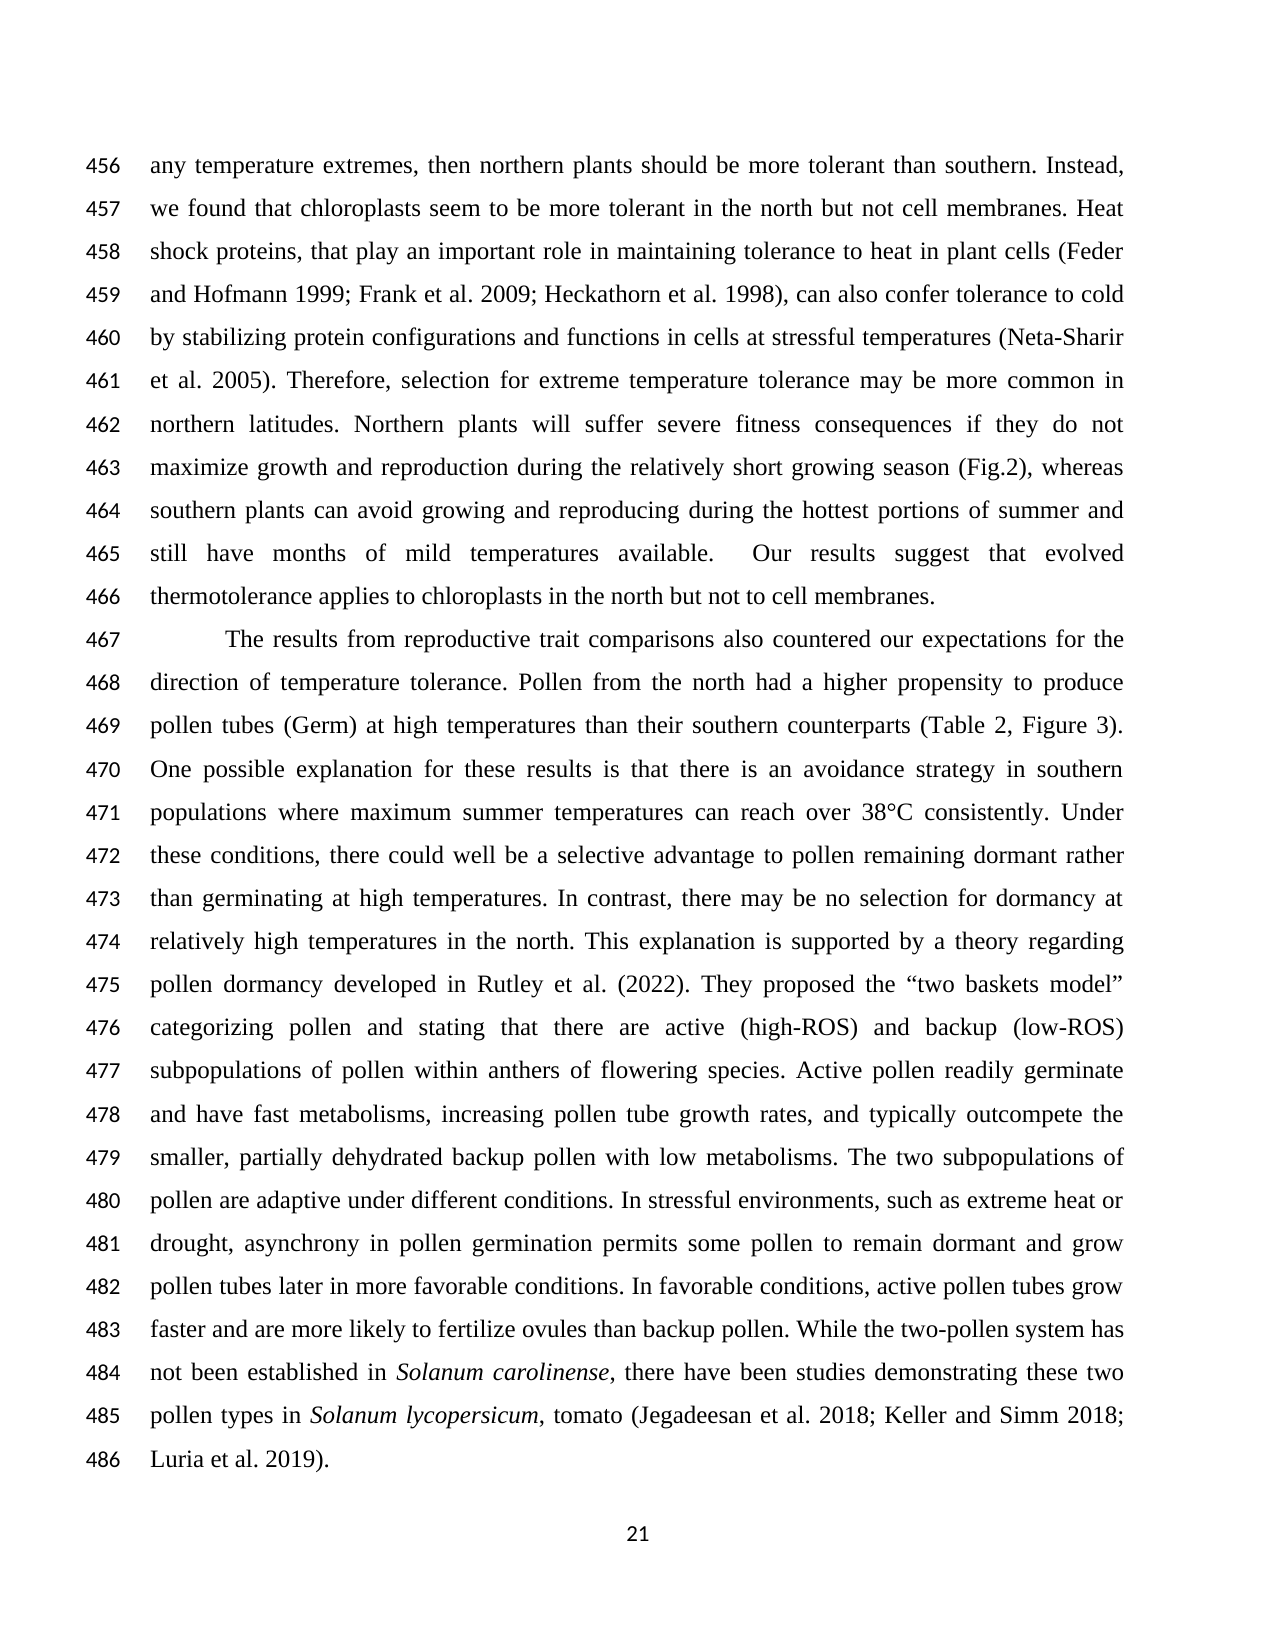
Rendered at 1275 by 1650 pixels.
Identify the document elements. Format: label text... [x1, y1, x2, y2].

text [150, 150, 1125, 610]
text The results from reproductive trait comparisons also countered our expectations for the direction of temperature tolerance. Pollen from the north had a higher propensity to produce pollen tubes (Germ) at high temperatures than their southern counterparts (Table 2, Figure 3). One possible explanation for these results is that there is an avoidance strategy in southern populations where maximum summer temperatures can reach over 38°C consistently. Under these conditions, there could well be a selective advantage to pollen remaining dormant rather than germinating at high temperatures. In contrast, there may be no selection for dormancy at relatively high temperatures in the north. This explanation is supported by a theory regarding pollen dormancy developed in Rutley et al. (2022). They proposed the “two baskets model” categorizing pollen and stating that there are active (high-ROS) and backup (low-ROS) subpopulations of pollen within anthers of flowering species. Active pollen readily germinate and have fast metabolisms, increasing pollen tube growth rates, and typically outcompete the smaller, partially dehydrated backup pollen with low metabolisms. The two subpopulations of pollen are adaptive under different conditions. In stressful environments, such as extreme heat or drought, asynchrony in pollen germination permits some pollen to remain dormant and grow pollen tubes later in more favorable conditions. In favorable conditions, active pollen tubes grow faster and are more likely to fertilize ovules than backup pollen. While the two-pollen system has not been established in Solanum carolinense, there have been studies demonstrating these two pollen types in Solanum lycopersicum, tomato (Jegadeesan et al. 2018; Keller and Simm 2018; Luria et al. 2019). [150, 624, 1125, 1472]
